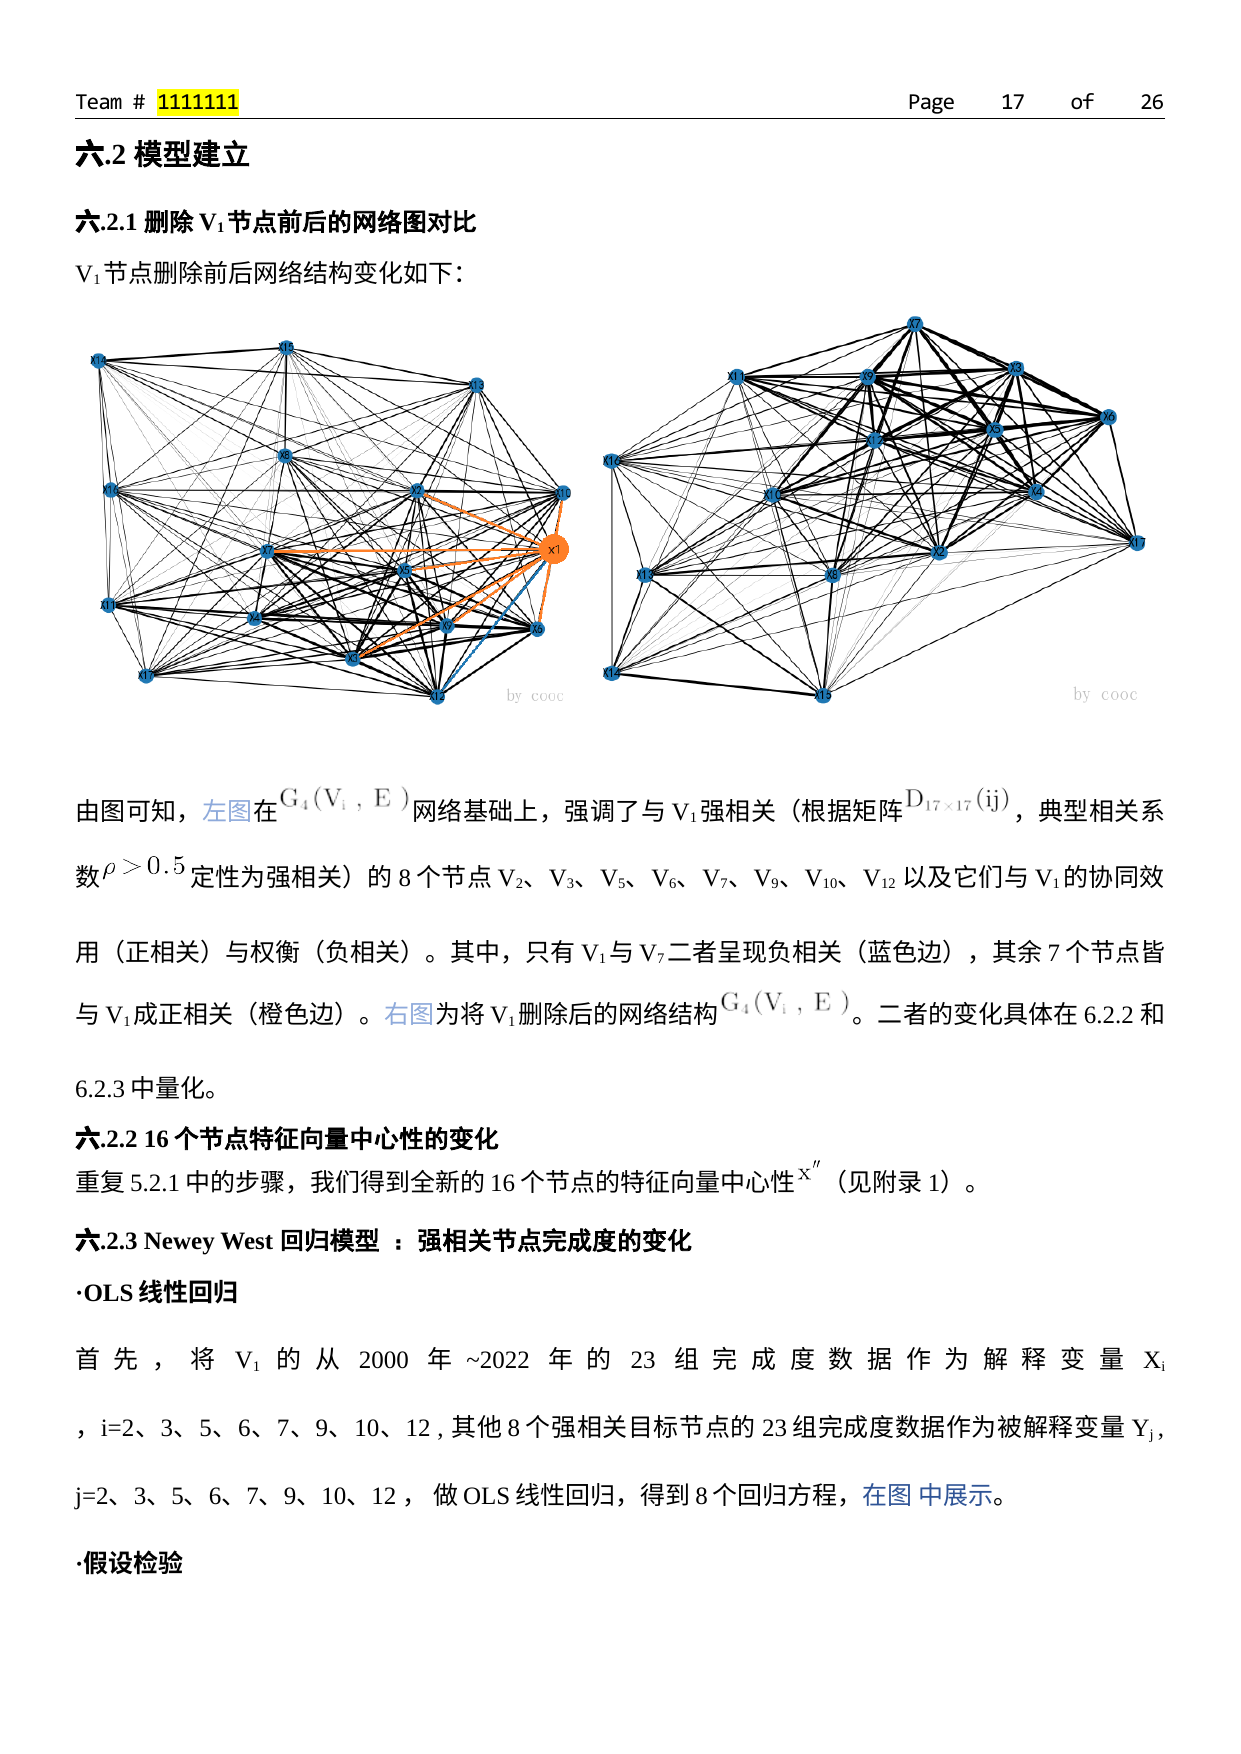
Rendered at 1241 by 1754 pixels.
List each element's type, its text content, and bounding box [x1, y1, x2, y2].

subtitle Newey West 回归模型 ：强相关节点完成度的变化 [75, 1222, 1165, 1256]
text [75, 1256, 1165, 1596]
text 重复5.2.1中的步骤，我们得到全新的16个节点的特征向量中心性（见附录1）。 [75, 1154, 1165, 1222]
subtitle 删除V1节点前后的网络图对比 [75, 203, 1165, 237]
subtitle 模型建立 [75, 119, 1165, 187]
picture [75, 305, 1163, 714]
subtitle 16个节点特征向量中心性的变化 [75, 1120, 1165, 1154]
